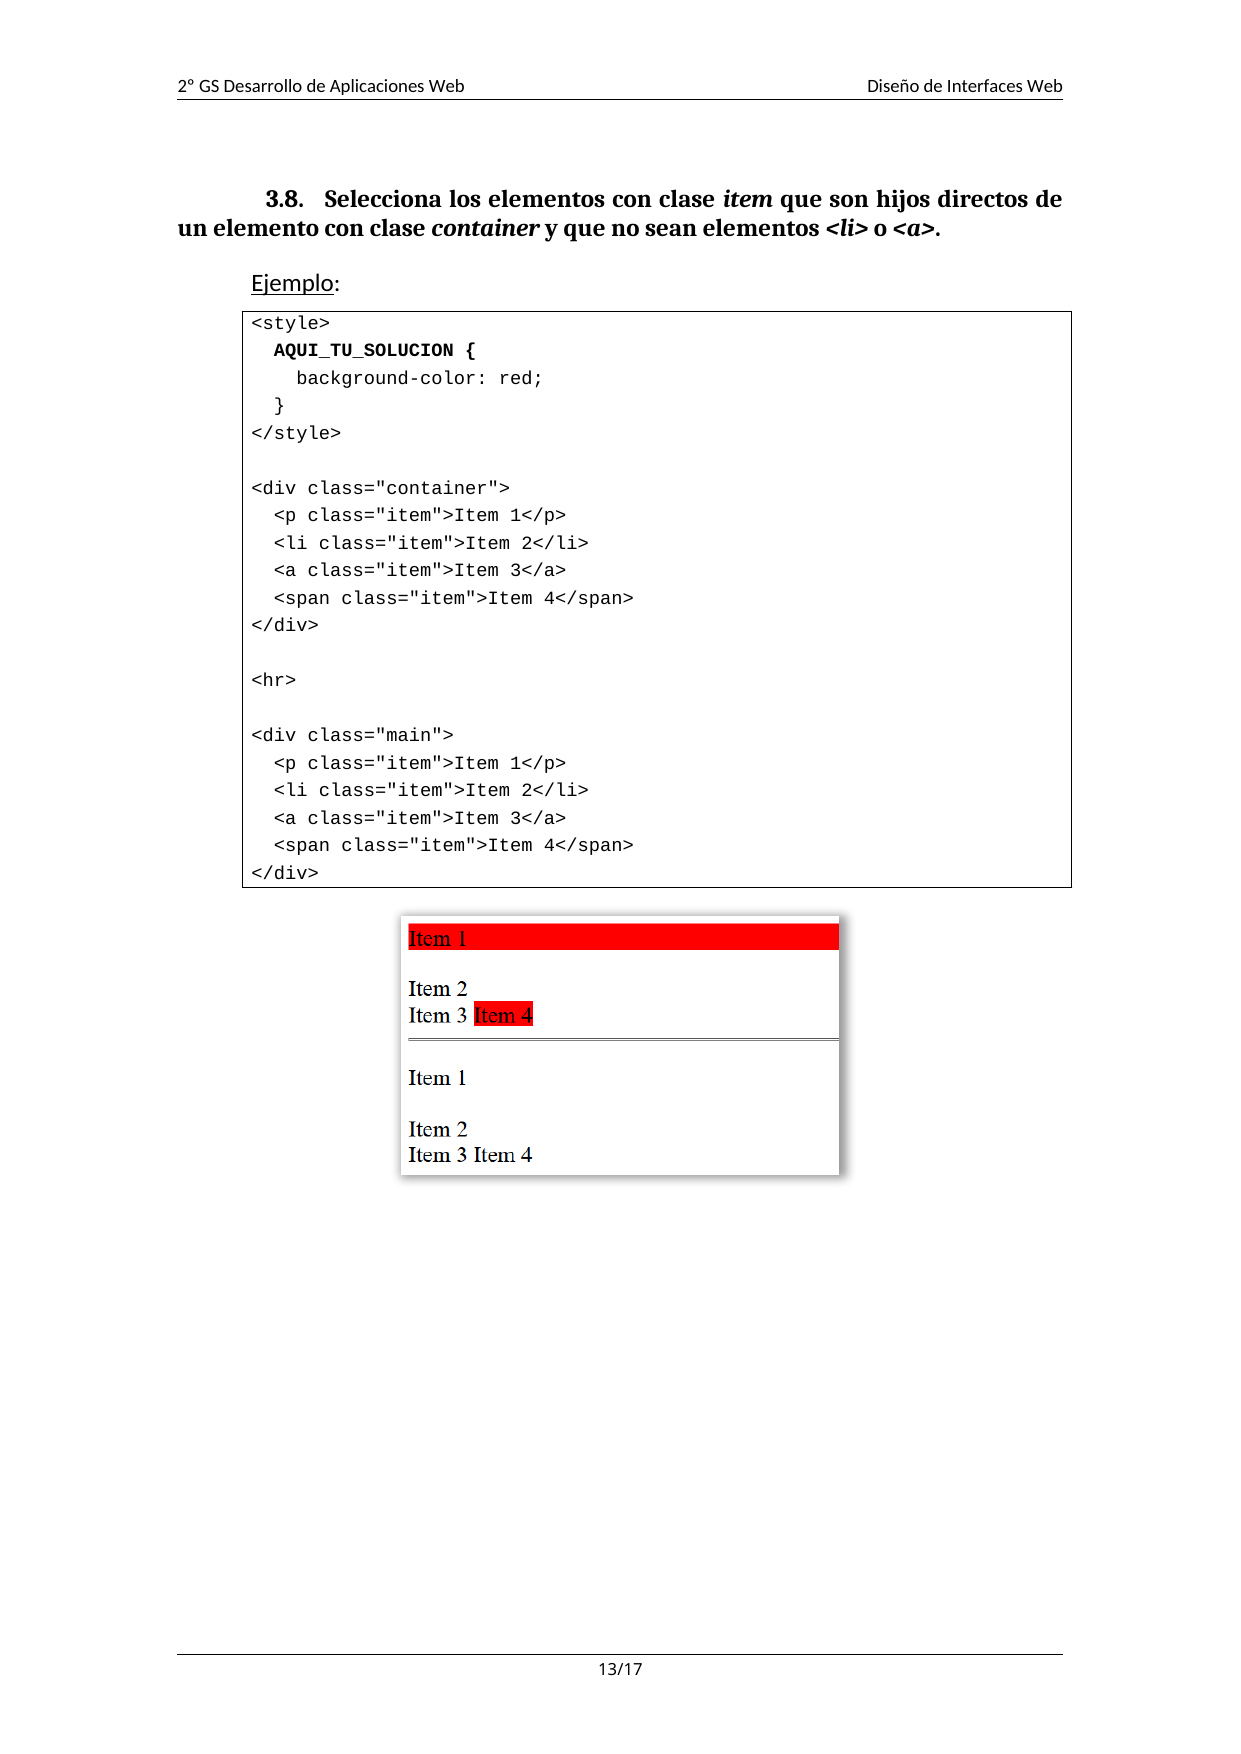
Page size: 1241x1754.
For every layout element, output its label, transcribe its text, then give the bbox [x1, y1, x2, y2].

text <p class="item">Item 1</p> [243, 503, 1071, 527]
text <a class="item">Item 3</a> [243, 558, 1071, 582]
subtitle Selecciona los elementos con clase item que son hijos directos de un elemento con clase container y que no sean elementos <li> o <a>. [177, 185, 1063, 243]
text <hr> [243, 668, 1071, 692]
text <p class="item">Item 1</p> [243, 751, 1071, 775]
text <li class="item">Item 2</li> [243, 778, 1071, 802]
picture [401, 916, 839, 1175]
text AQUI_TU_SOLUCION { [243, 338, 1071, 362]
text <li class="item">Item 2</li> [243, 531, 1071, 555]
text background-color: red; [243, 366, 1071, 390]
text Ejemplo: [177, 268, 1063, 298]
text <a class="item">Item 3</a> [243, 806, 1071, 830]
text } [243, 393, 1071, 417]
text <div class="main"> [243, 723, 1071, 747]
text </div> [243, 613, 1071, 637]
text <div class="container"> [243, 476, 1071, 500]
text <style> [243, 312, 1071, 335]
text <span class="item">Item 4</span> [243, 586, 1071, 610]
text </style> [243, 421, 1071, 445]
text <span class="item">Item 4</span> [243, 833, 1071, 857]
text </div> [243, 861, 1071, 887]
